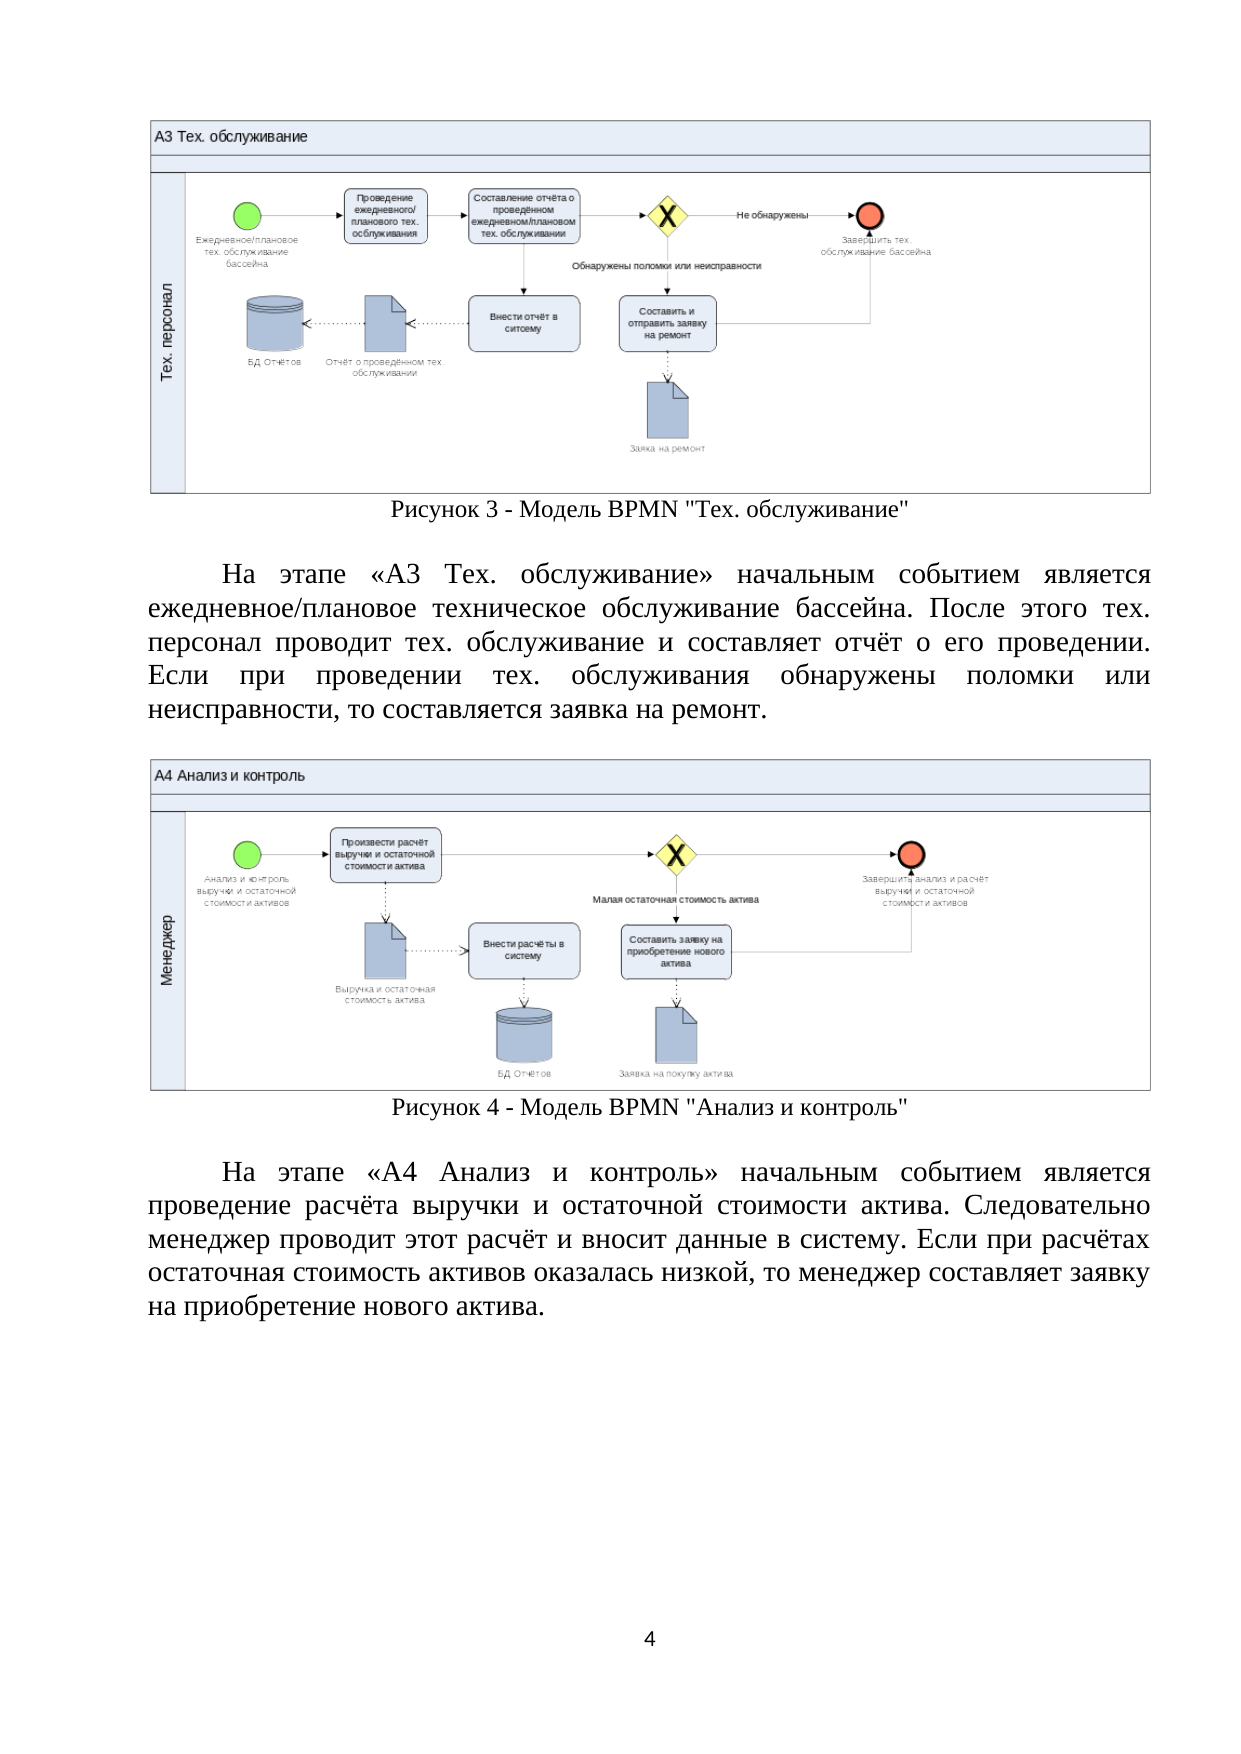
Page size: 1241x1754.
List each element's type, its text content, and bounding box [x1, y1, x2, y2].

text На этапе «A3 Тех. обслуживание» начальным событием является ежедневное/плановое техническое обслуживание бассейна. После этого тех. персонал проводит тех. обслуживание и составляет отчёт о его проведении. Если при проведении тех. обслуживания обнаружены поломки или неисправности, то составляется заявка на ремонт. [148, 557, 1152, 724]
text На этапе «A4 Анализ и контроль» начальным событием является проведение расчёта выручки и остаточной стоимости актива. Следовательно менеджер проводит этот расчёт и вносит данные в систему. Если при расчётах остаточная стоимость активов оказалась низкой, то менеджер составляет заявку на приобретение нового актива. [148, 1154, 1152, 1322]
text Рисунок 3 - Модель BPMN "Тех. обслуживание" [148, 494, 1152, 523]
text Рисунок 4 - Модель BPMN "Анализ и контроль" [148, 1092, 1152, 1120]
